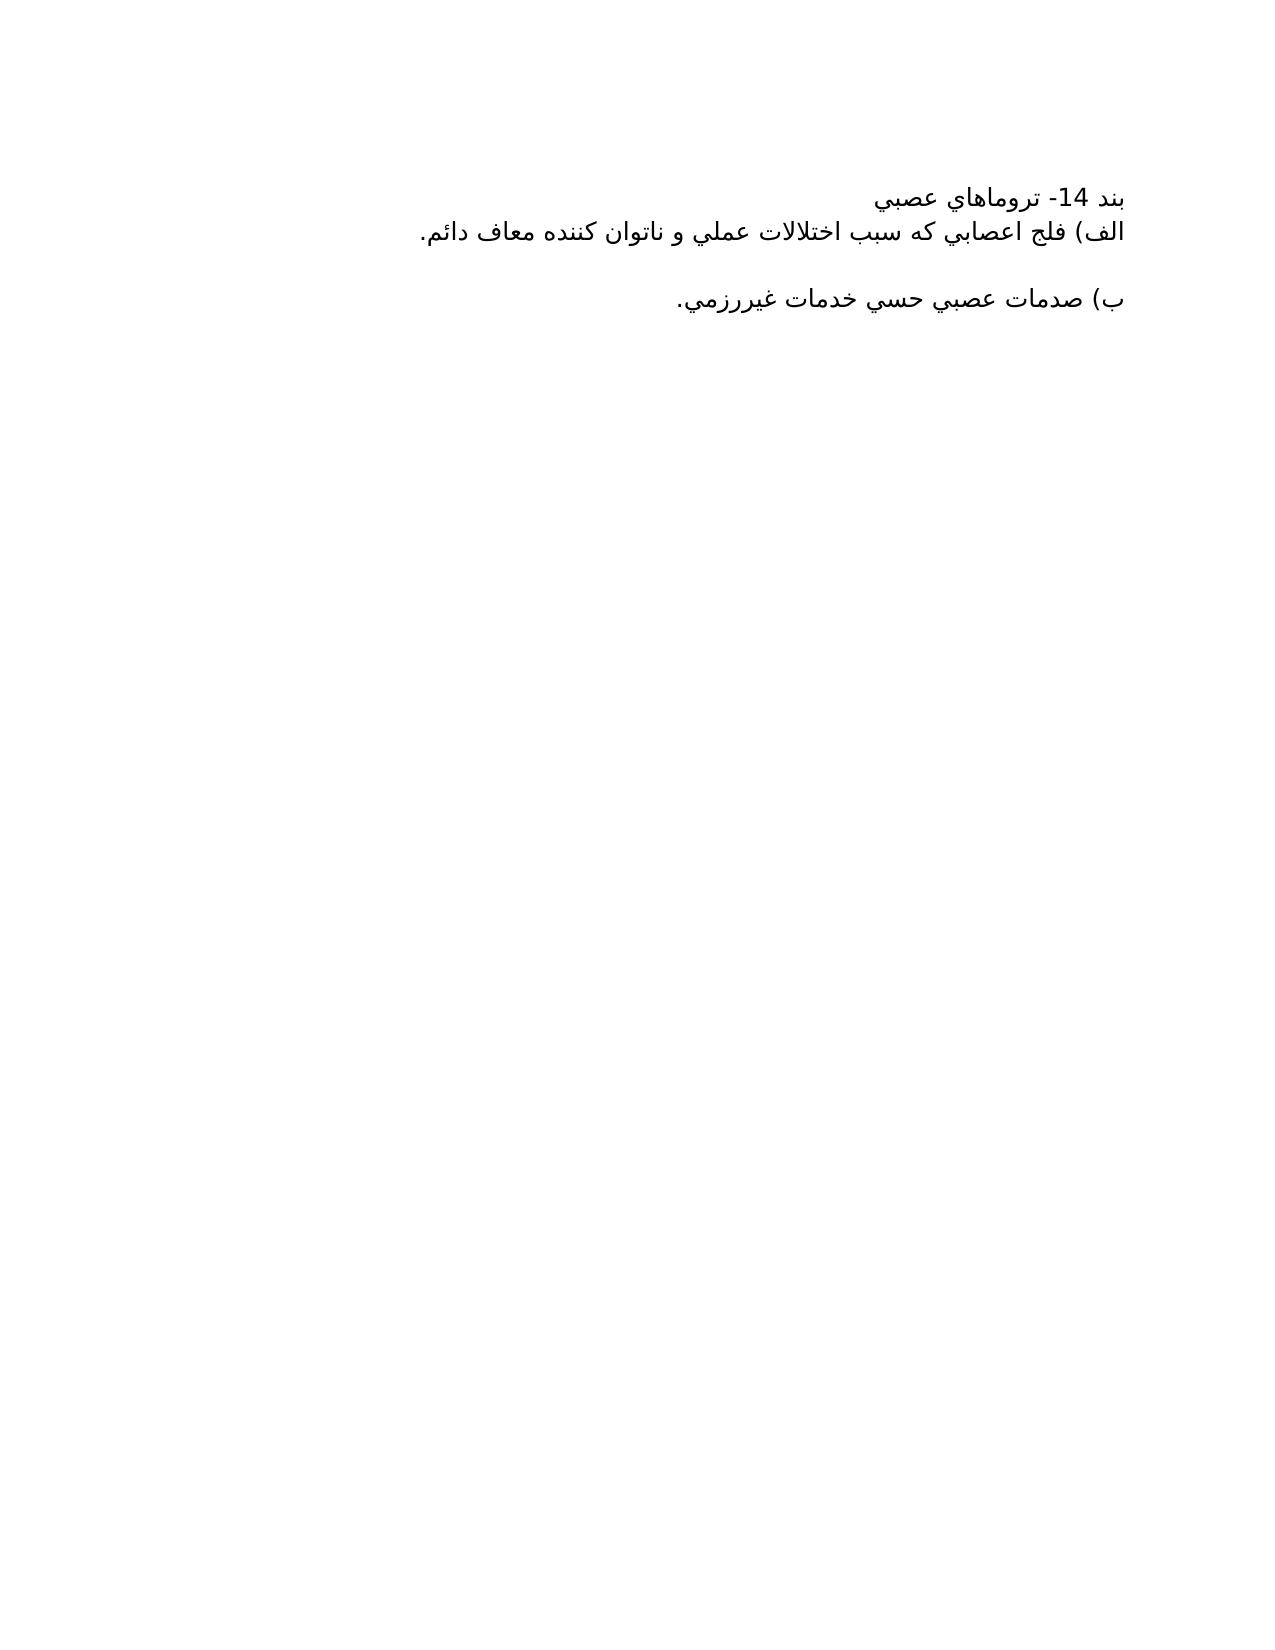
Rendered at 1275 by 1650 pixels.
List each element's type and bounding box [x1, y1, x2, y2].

text [150, 150, 1125, 313]
